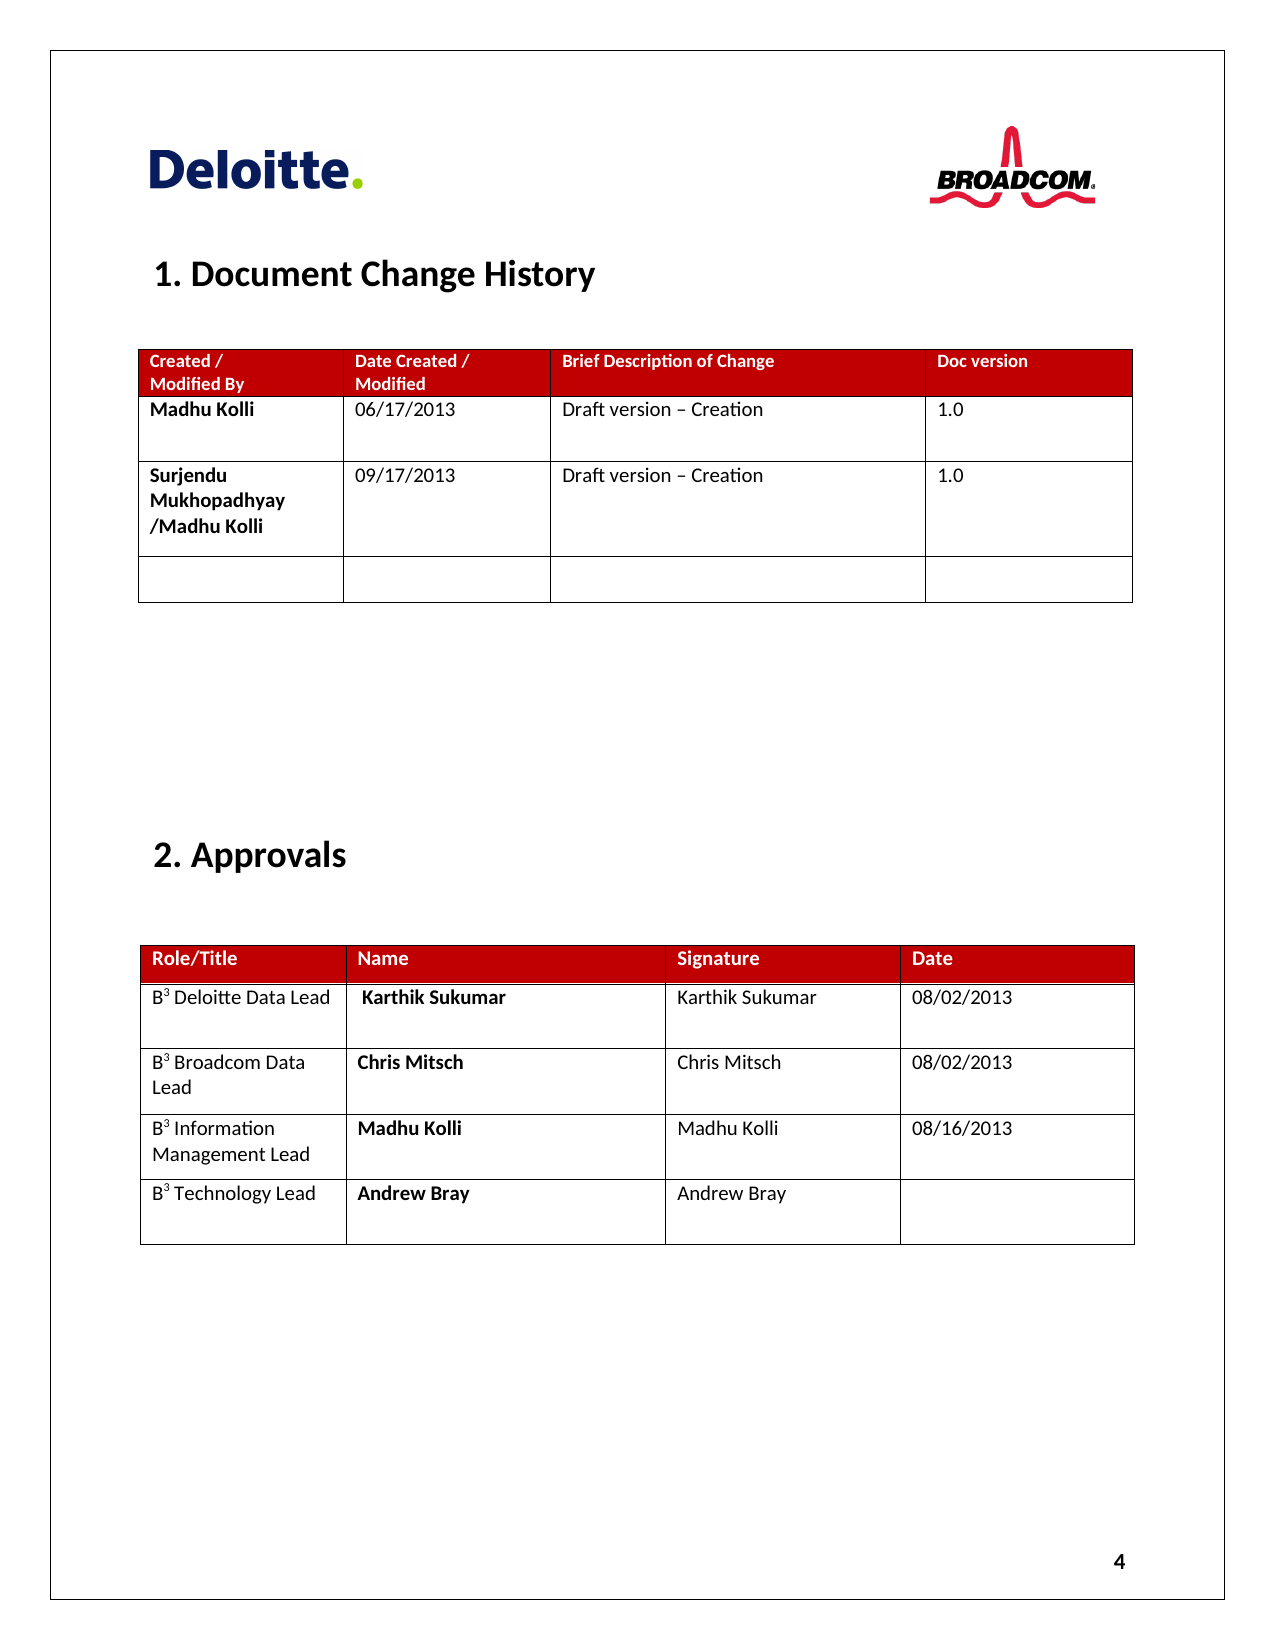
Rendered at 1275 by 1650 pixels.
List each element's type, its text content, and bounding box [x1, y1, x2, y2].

table_cell [901, 1180, 1134, 1243]
table_cell 06/17/2013 [344, 397, 550, 461]
table_cell Chris Mitsch [666, 1049, 900, 1114]
table_cell 09/17/2013 [344, 462, 550, 556]
subtitle Approvals [153, 831, 1125, 877]
table_cell [344, 557, 550, 602]
table_header Created / Modified By [139, 350, 343, 396]
table_cell Andrew Bray [347, 1180, 665, 1243]
table_cell B3 Technology Lead [141, 1180, 346, 1243]
table_cell Madhu Kolli [666, 1115, 900, 1179]
table_cell Chris Mitsch [347, 1049, 665, 1114]
table_cell Karthik Sukumar [666, 985, 900, 1048]
picture [150, 150, 363, 189]
table_header Date [901, 946, 1134, 983]
table_header Brief Description of Change [551, 350, 925, 396]
table_cell Madhu Kolli [347, 1115, 665, 1179]
table_cell 08/16/2013 [901, 1115, 1134, 1179]
table_cell Draft version – Creation [551, 462, 925, 556]
table_cell Madhu Kolli [139, 397, 343, 461]
table_cell B3 Deloitte Data Lead [141, 985, 346, 1048]
table_cell Karthik Sukumar [347, 985, 665, 1048]
table_cell B3 Information Management Lead [141, 1115, 346, 1179]
picture [929, 126, 1096, 208]
table_cell 1.0 [926, 397, 1132, 461]
table_cell 08/02/2013 [901, 1049, 1134, 1114]
table_header Doc version [926, 350, 1132, 396]
subtitle Document Change History [153, 250, 1125, 296]
table_cell [551, 557, 925, 602]
table_cell [926, 557, 1132, 602]
table_header Signature [666, 946, 900, 983]
table_cell Andrew Bray [666, 1180, 900, 1243]
table_cell Draft version – Creation [551, 397, 925, 461]
table_header Date Created / Modified [344, 350, 550, 396]
table_header Name [347, 946, 665, 983]
table_cell 1.0 [926, 462, 1132, 556]
table_cell [139, 557, 343, 602]
table_header Role/Title [141, 946, 346, 983]
table_cell B3 Broadcom Data Lead [141, 1049, 346, 1114]
table_cell Surjendu Mukhopadhyay/Madhu Kolli [139, 462, 343, 556]
table_cell 08/02/2013 [901, 985, 1134, 1048]
